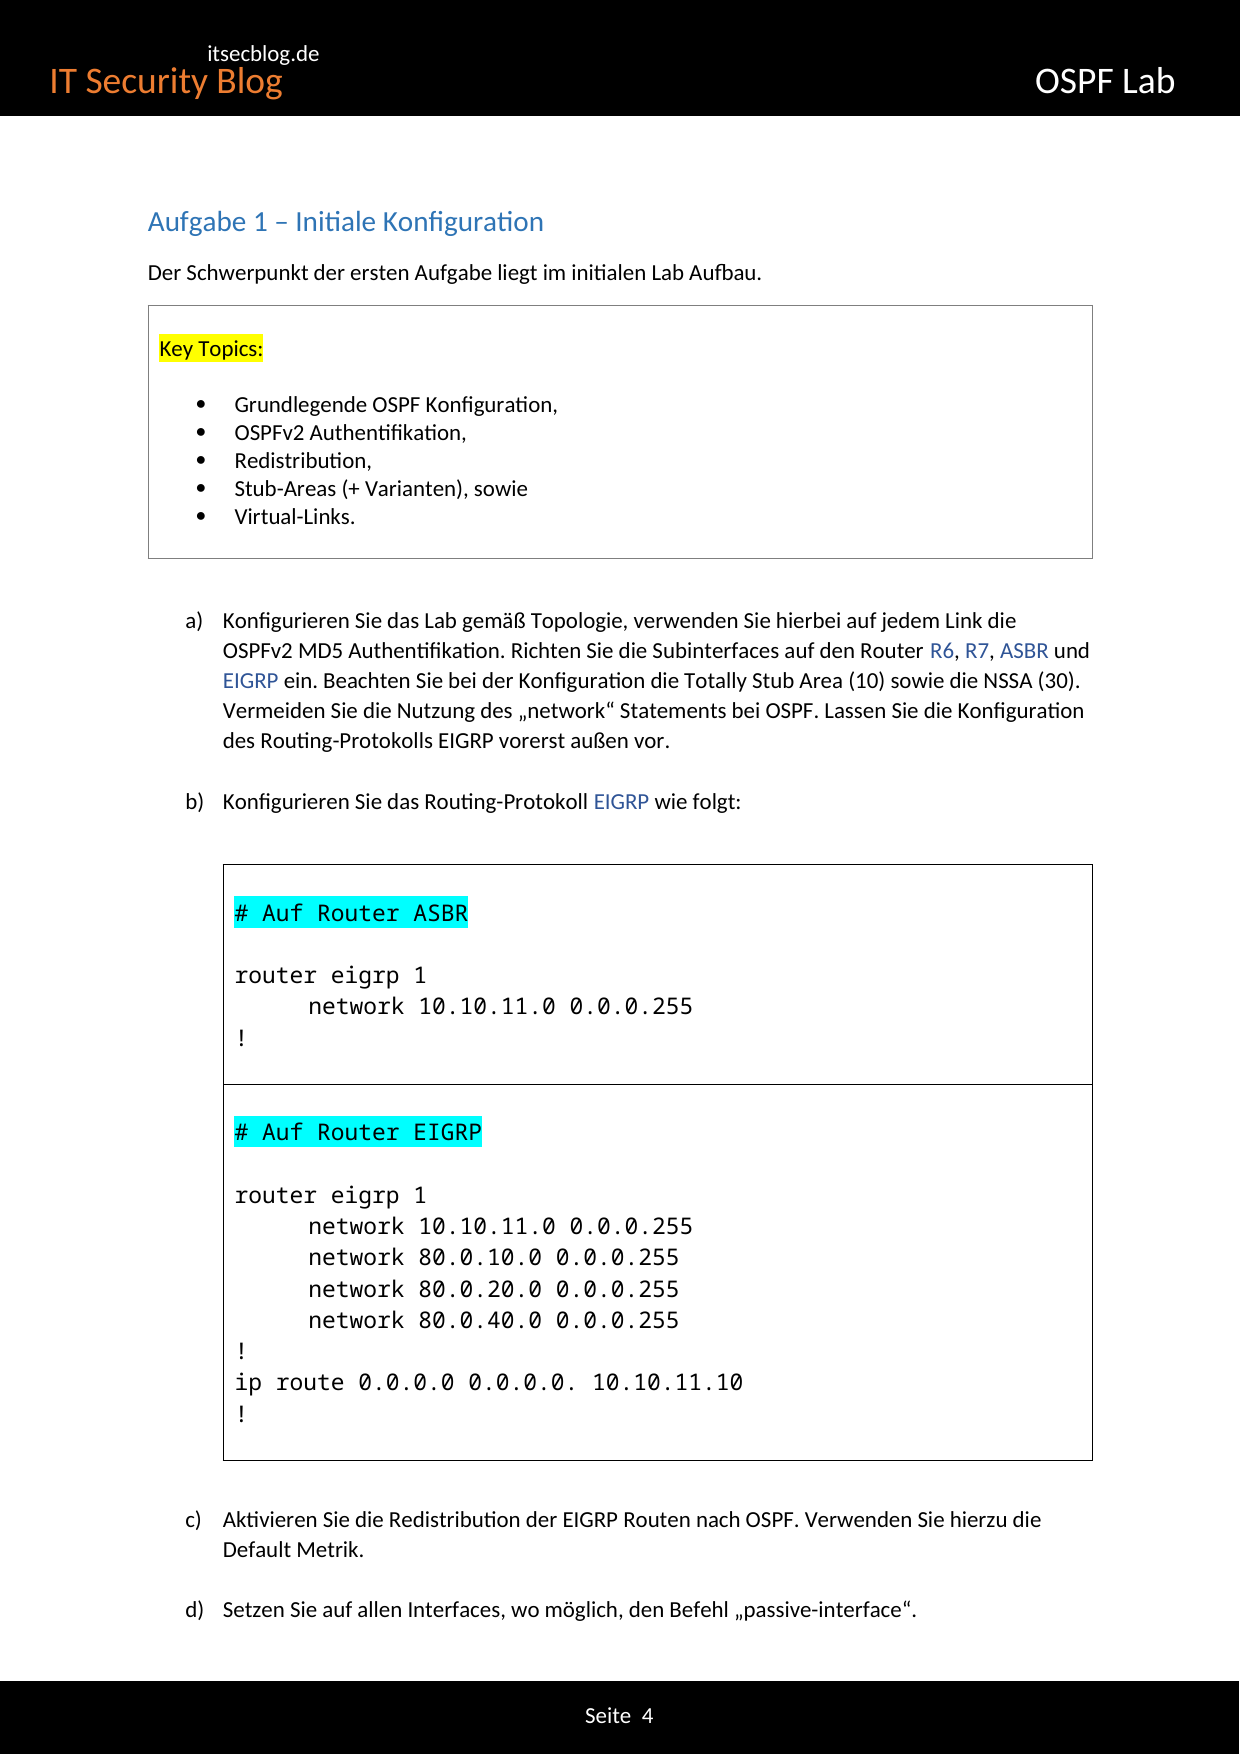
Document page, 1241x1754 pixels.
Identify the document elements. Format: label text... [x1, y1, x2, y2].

table_header # Auf Router ASBR router eigrp 1 network 10.10.11.0 0.0.0.255 ! [224, 865, 1092, 1084]
text Aufgabe 1 – Initiale Konfiguration [148, 203, 1093, 238]
list Aktivieren Sie die Redistribution der EIGRP Routen nach OSPF. Verwenden Sie hierzu die Default Metrik. [185, 1505, 1093, 1563]
table_header Key Topics: Grundlegende OSPF Konfiguration, OSPFv2 Authentifikation, Redistribution, Stub-Areas (+ Varianten), sowie Virtual-Links. [149, 306, 1092, 558]
table_cell # Auf Router EIGRP router eigrp 1 network 10.10.11.0 0.0.0.255 network 80.0.10.0 0.0.0.255 network 80.0.20.0 0.0.0.255 network 80.0.40.0 0.0.0.255 ! ip route 0.0.0.0 0.0.0.0. 10.10.11.10 ! [224, 1085, 1092, 1460]
text Der Schwerpunkt der ersten Aufgabe liegt im initialen Lab Aufbau. [148, 258, 1093, 286]
list Setzen Sie auf allen Interfaces, wo möglich, den Befehl „passive-interface“. [185, 1596, 1093, 1624]
list Konfigurieren Sie das Lab gemäß Topologie, verwenden Sie hierbei auf jedem Link die OSPFv2 MD5 Authentifikation. Richten Sie die Subinterfaces auf den Router R6, R7, ASBR und EIGRP ein. Beachten Sie bei der Konfiguration die Totally Stub Area (10) sowie die NSSA (30). Vermeiden Sie die Nutzung des „network“ Statements bei OSPF. Lassen Sie die Konfiguration des Routing-Protokolls EIGRP vorerst außen vor. [185, 606, 1093, 755]
list Konfigurieren Sie das Routing-Protokoll EIGRP wie folgt: [185, 787, 1093, 845]
